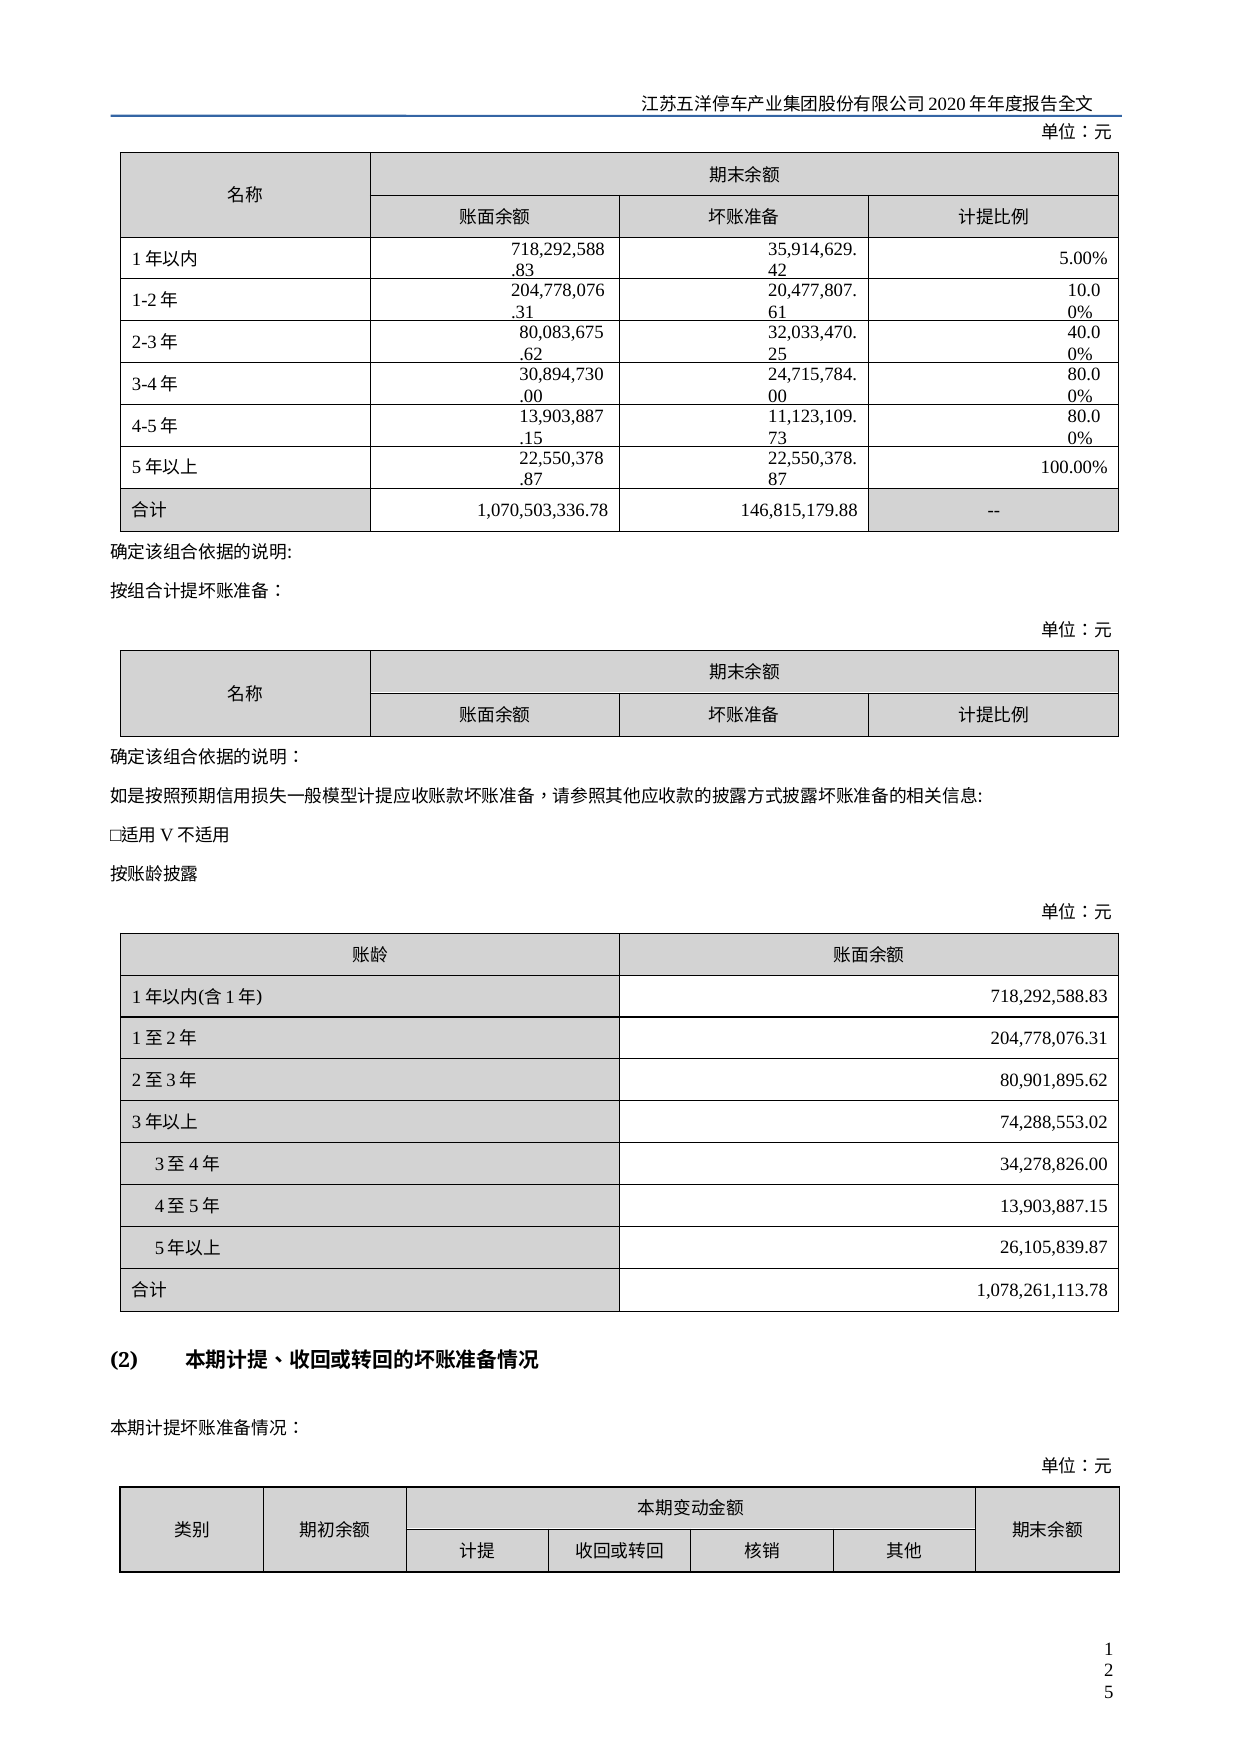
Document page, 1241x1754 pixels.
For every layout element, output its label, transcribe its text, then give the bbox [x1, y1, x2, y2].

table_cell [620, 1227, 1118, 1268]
text 按账龄披露 [110, 861, 1129, 885]
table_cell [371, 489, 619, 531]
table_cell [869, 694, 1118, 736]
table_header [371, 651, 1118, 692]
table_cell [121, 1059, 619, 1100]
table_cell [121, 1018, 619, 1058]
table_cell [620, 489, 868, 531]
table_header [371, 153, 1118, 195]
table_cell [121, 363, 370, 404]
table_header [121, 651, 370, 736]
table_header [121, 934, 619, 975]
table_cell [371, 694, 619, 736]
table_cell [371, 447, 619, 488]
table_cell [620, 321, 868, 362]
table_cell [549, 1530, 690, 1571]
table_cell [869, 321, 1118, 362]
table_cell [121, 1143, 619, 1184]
text 单位：元 [1041, 120, 1129, 144]
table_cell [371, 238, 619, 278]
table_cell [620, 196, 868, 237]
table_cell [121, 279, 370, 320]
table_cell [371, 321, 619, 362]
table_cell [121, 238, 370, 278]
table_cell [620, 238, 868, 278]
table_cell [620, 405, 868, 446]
text 本期计提坏账准备情况： [110, 1415, 1129, 1439]
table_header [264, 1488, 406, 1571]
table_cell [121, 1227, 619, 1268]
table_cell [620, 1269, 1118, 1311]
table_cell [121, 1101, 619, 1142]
text 单位：元 [1041, 1454, 1129, 1478]
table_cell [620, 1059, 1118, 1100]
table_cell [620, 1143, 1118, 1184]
text 确定该组合依据的说明: [110, 540, 1129, 564]
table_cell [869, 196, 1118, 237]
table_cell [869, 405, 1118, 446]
text 如是按照预期信用损失一般模型计提应收账款坏账准备，请参照其他应收款的披露方式披露坏账准备的相关信息: [110, 784, 1129, 808]
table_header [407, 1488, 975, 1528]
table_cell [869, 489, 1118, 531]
text □适用V不适用 [110, 822, 1129, 847]
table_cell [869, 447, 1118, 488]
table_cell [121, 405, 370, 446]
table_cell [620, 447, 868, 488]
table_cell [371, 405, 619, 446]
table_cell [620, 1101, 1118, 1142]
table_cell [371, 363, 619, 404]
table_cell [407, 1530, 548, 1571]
text 确定该组合依据的说明： [110, 745, 1129, 769]
text 单位：元 [1041, 900, 1129, 924]
list 本期计提、收回或转回的坏账准备情况 [110, 1345, 1129, 1373]
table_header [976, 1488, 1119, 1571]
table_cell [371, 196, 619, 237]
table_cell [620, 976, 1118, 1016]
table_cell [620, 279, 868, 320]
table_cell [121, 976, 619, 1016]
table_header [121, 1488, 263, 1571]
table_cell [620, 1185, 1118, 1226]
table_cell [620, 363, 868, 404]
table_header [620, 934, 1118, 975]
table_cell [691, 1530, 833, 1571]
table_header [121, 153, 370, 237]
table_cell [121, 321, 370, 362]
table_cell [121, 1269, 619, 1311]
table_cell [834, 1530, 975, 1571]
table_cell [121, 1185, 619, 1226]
text 按组合计提坏账准备： [110, 579, 1129, 603]
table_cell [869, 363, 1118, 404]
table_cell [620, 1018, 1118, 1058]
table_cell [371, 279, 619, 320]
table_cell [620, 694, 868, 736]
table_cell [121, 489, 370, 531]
text 单位：元 [1041, 617, 1129, 642]
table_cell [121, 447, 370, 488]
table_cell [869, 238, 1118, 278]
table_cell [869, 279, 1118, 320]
